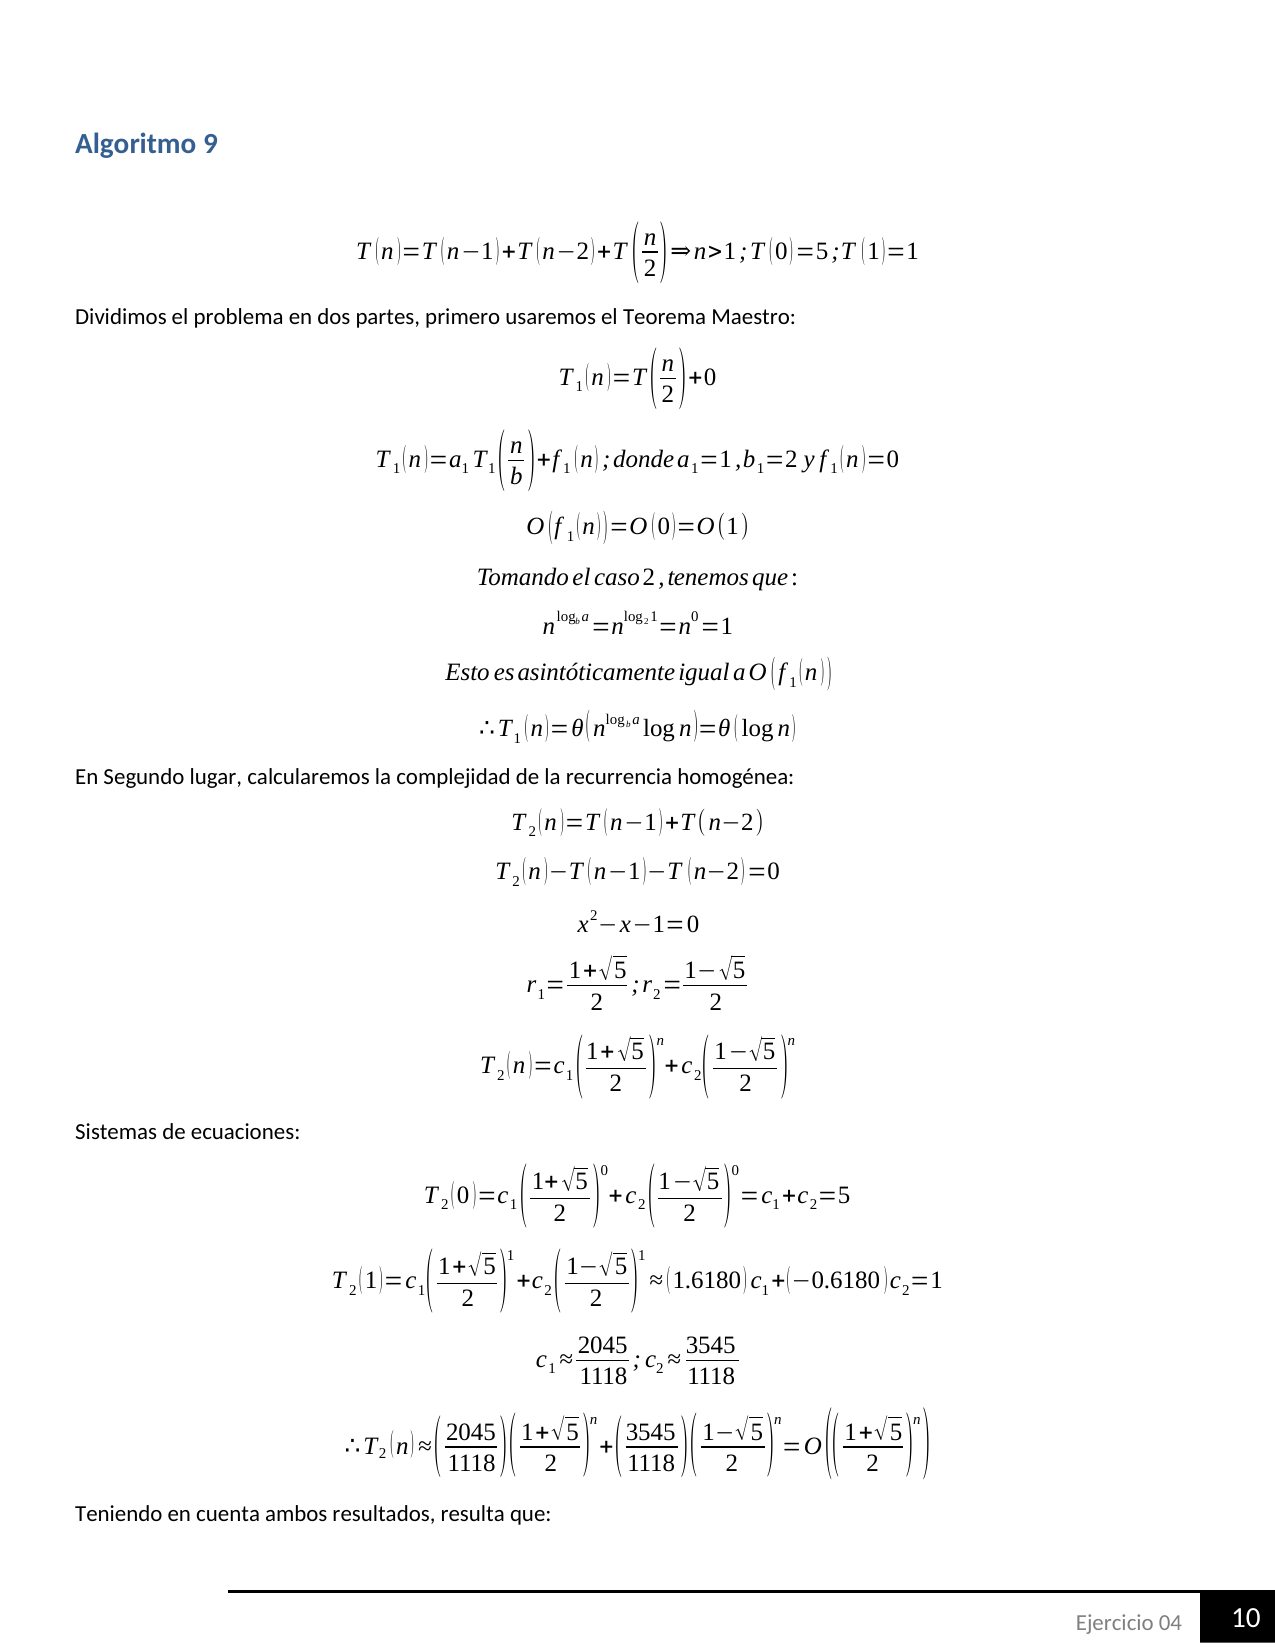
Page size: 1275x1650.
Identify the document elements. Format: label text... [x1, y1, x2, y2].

text Sistemas de ecuaciones: [75, 1117, 1200, 1145]
text Teniendo en cuenta ambos resultados, resulta que: [75, 1499, 1200, 1527]
subtitle Algoritmo 9 [75, 125, 1200, 161]
text En Segundo lugar, calcularemos la complejidad de la recurrencia homogénea: [75, 762, 1200, 791]
text Dividimos el problema en dos partes, primero usaremos el Teorema Maestro: [75, 302, 1200, 330]
